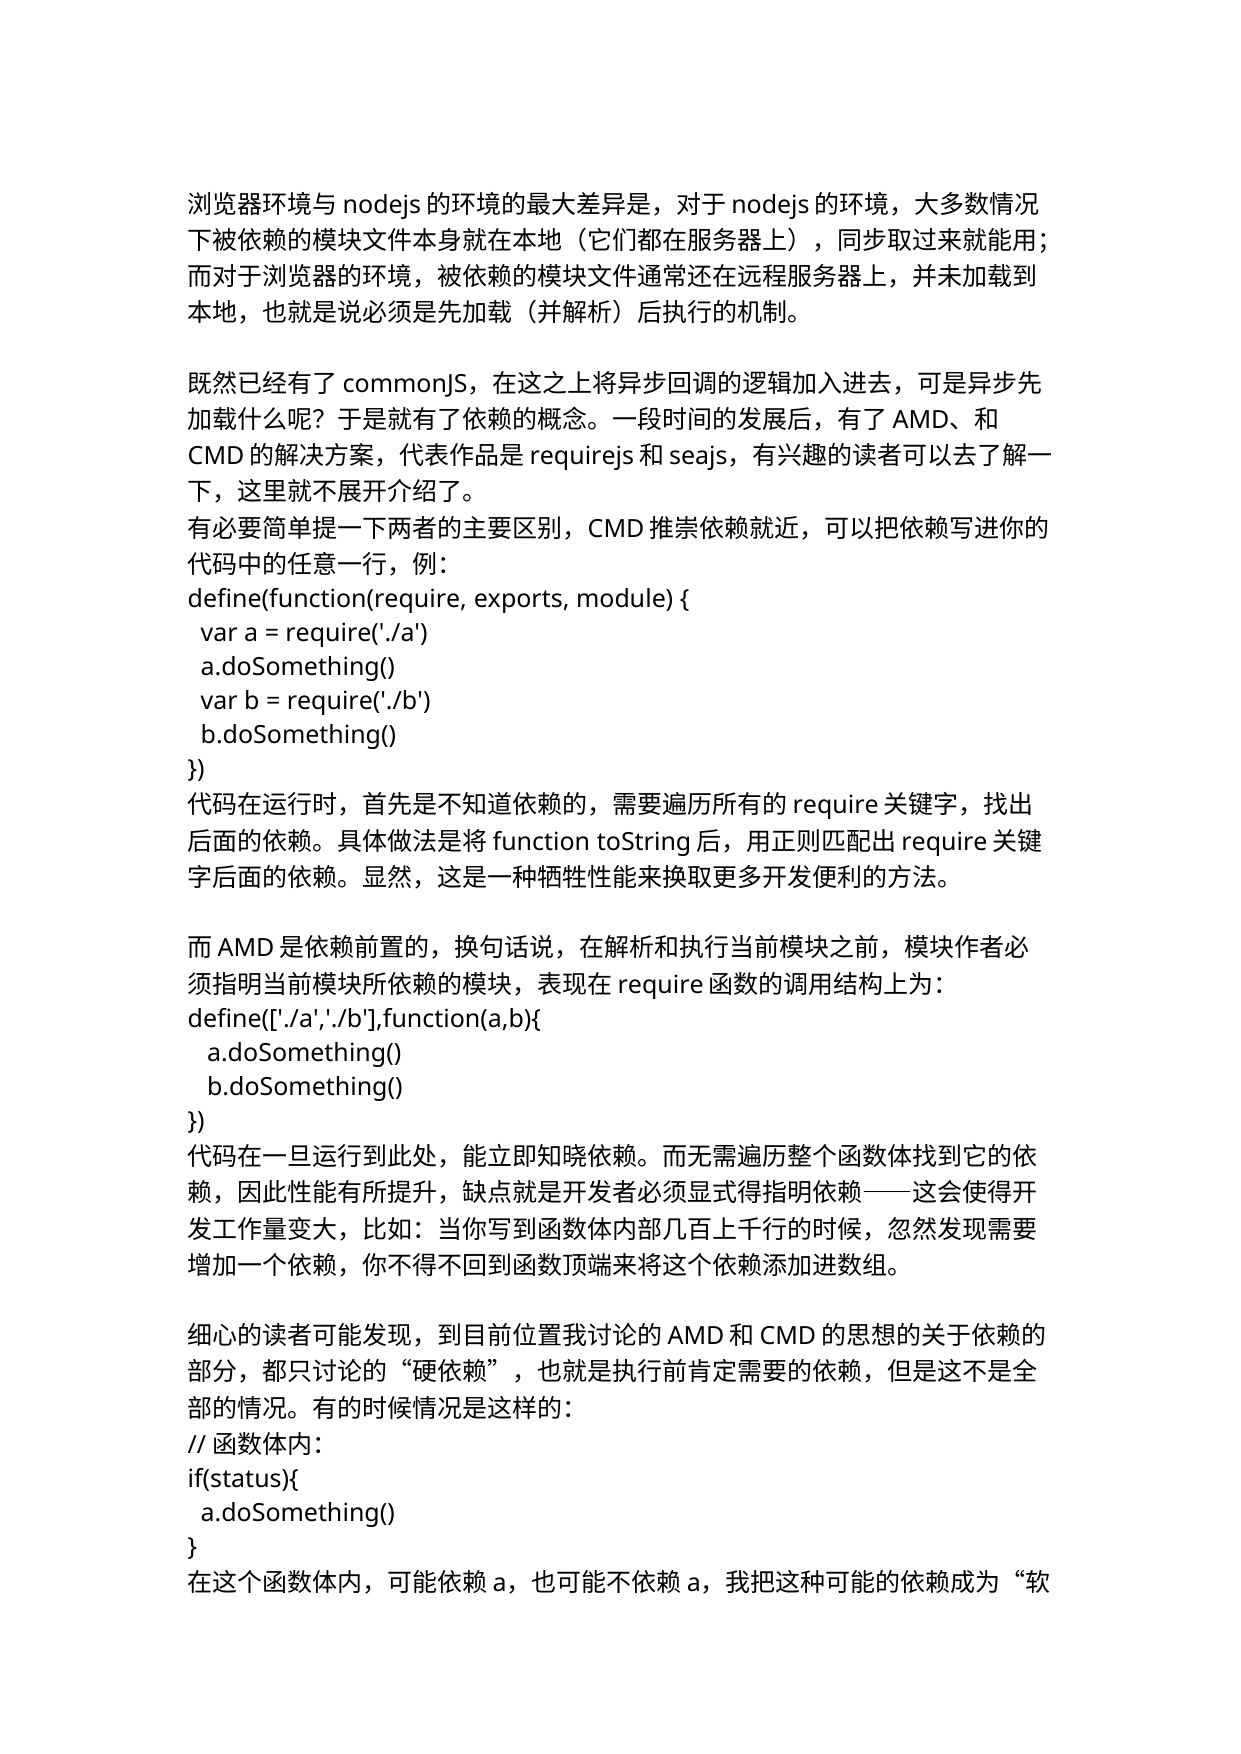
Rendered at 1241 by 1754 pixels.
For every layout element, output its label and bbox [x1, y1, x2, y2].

text [187, 150, 1053, 1599]
